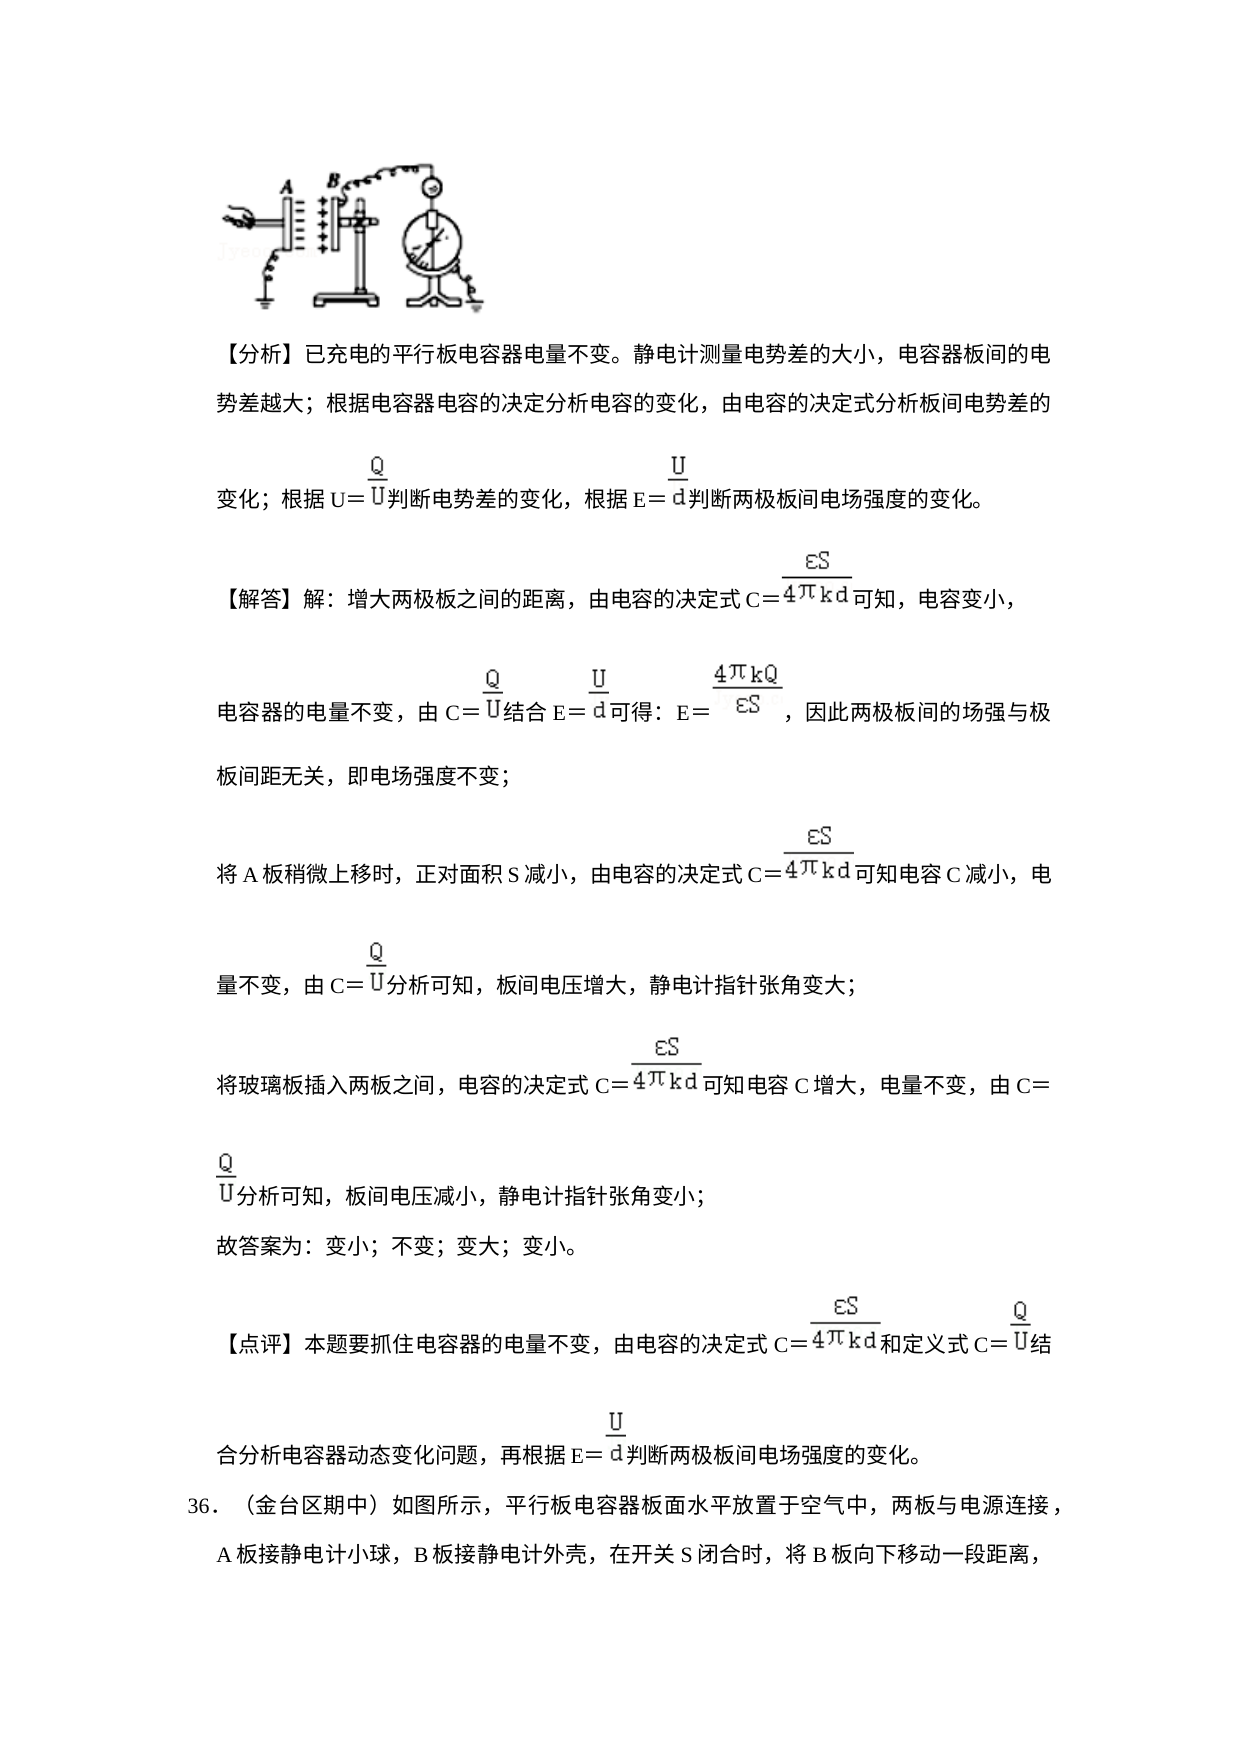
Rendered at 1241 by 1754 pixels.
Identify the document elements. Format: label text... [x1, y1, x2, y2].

text 故答案为：变小；不变；变大；变小。 [216, 1229, 1053, 1261]
text 将A板稍微上移时，正对面积S减小，由电容的决定式C＝可知电容C减小，电量不变，由C＝分析可知，板间电压增大，静电计指针张角变大； [216, 807, 1053, 1002]
picture [781, 547, 853, 607]
text 【解答】解：增大两极板之间的距离，由电容的决定式C＝可知，电容变小， [216, 532, 1053, 629]
picture [783, 823, 854, 883]
text 电容器的电量不变，由C＝结合E＝可得：E＝，因此两极板间的场强与极板间距无关，即电场强度不变； [216, 645, 1053, 791]
picture [605, 1409, 626, 1464]
picture [631, 1033, 702, 1094]
text 【分析】已充电的平行板电容器电量不变。静电计测量电势差的大小，电容器板间的电势差越大；根据电容器电容的决定分析电容的变化，由电容的决定式分析板间电势差的变化；根据U＝判断电势差的变化，根据E＝判断两极板间电场强度的变化。 [216, 337, 1053, 516]
picture [810, 1293, 881, 1353]
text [187, 1488, 1053, 1569]
text 将玻璃板插入两板之间，电容的决定式C＝可知电容C增大，电量不变，由C＝分析可知，板间电压减小，静电计指针张角变小； [216, 1018, 1053, 1213]
picture [482, 665, 503, 721]
text 【点评】本题要抓住电容器的电量不变，由电容的决定式C＝和定义式C＝结合分析电容器动态变化问题，再根据E＝判断两极板间电场强度的变化。 [216, 1277, 1053, 1472]
picture [1010, 1297, 1031, 1353]
picture [667, 452, 689, 508]
picture [367, 452, 388, 508]
picture [216, 1150, 237, 1205]
picture [366, 939, 387, 994]
picture [712, 661, 783, 721]
picture [588, 665, 609, 721]
picture [216, 162, 490, 319]
